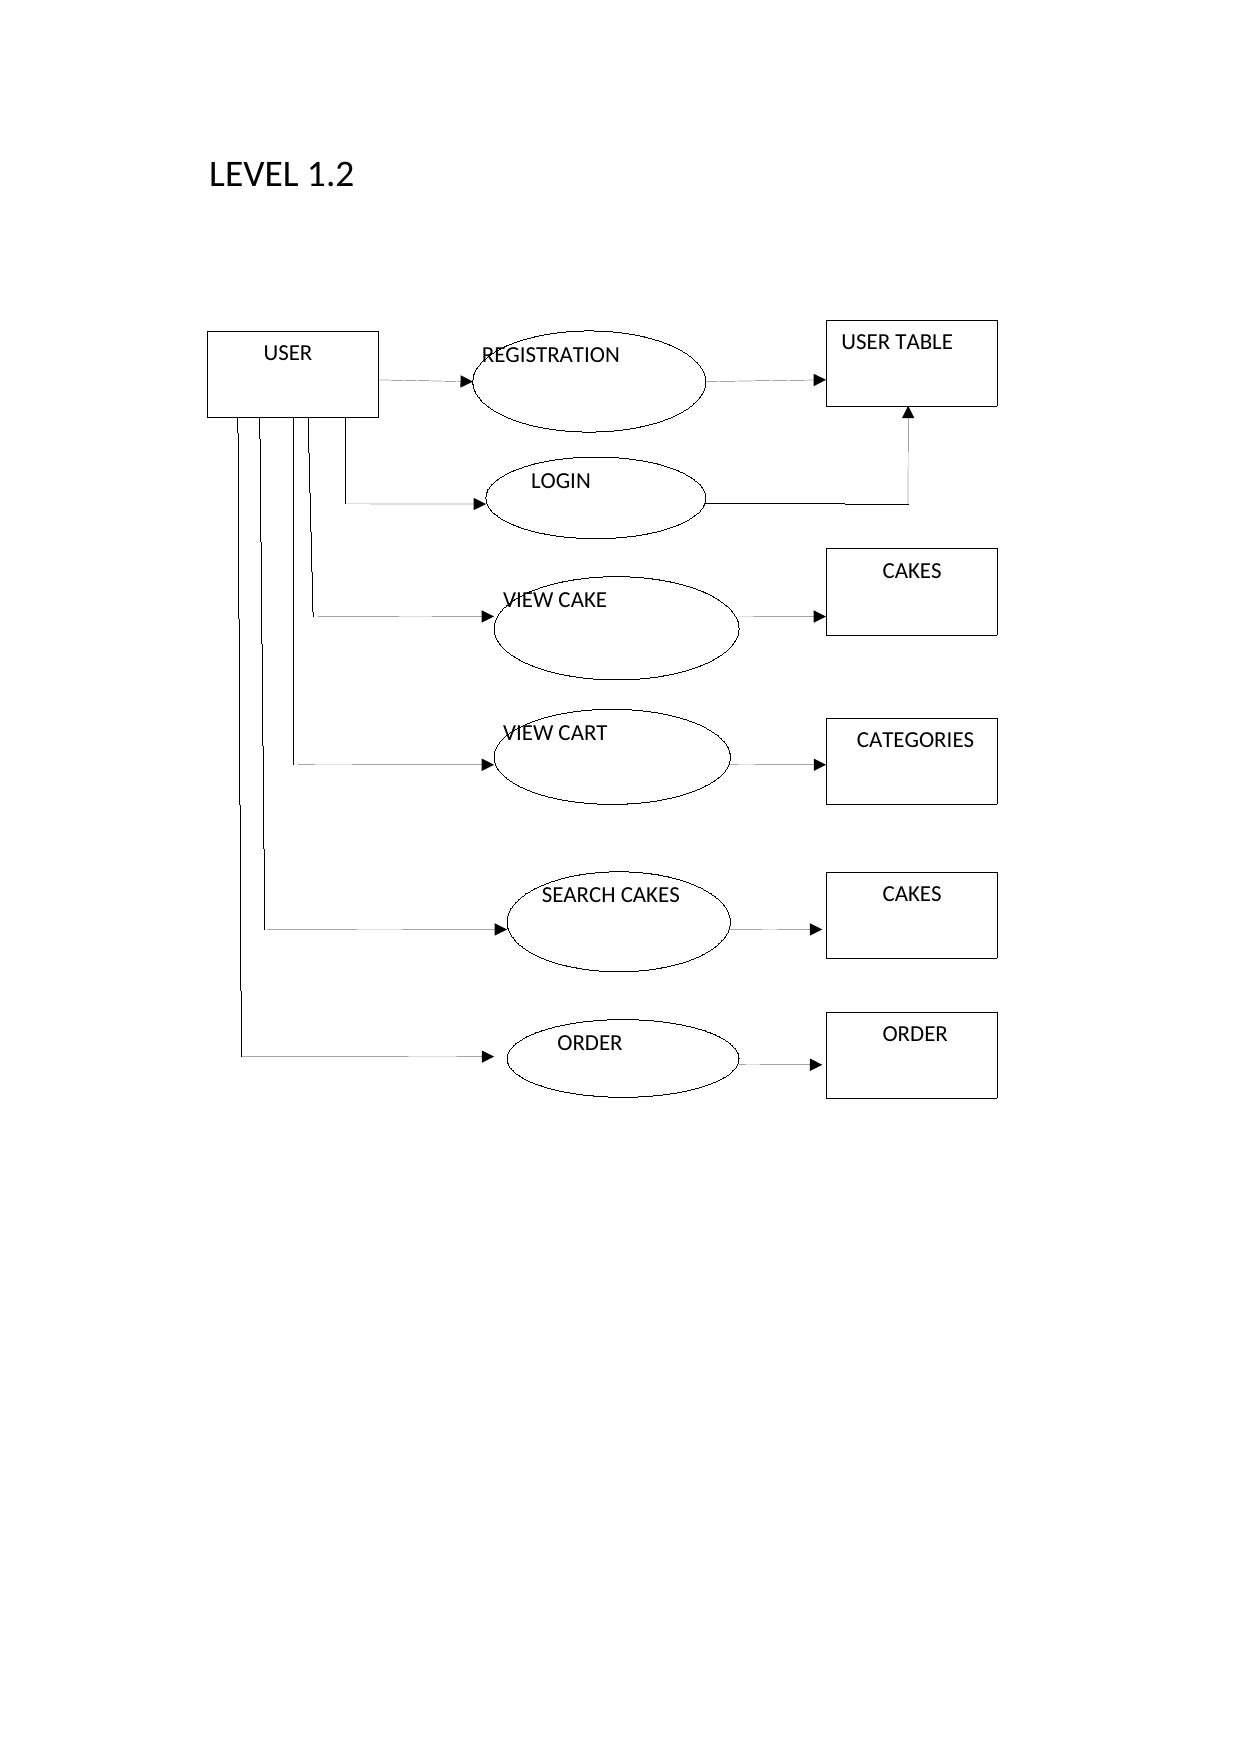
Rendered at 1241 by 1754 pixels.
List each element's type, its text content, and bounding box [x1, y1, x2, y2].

text LEVEL 1.2 [150, 150, 1090, 196]
